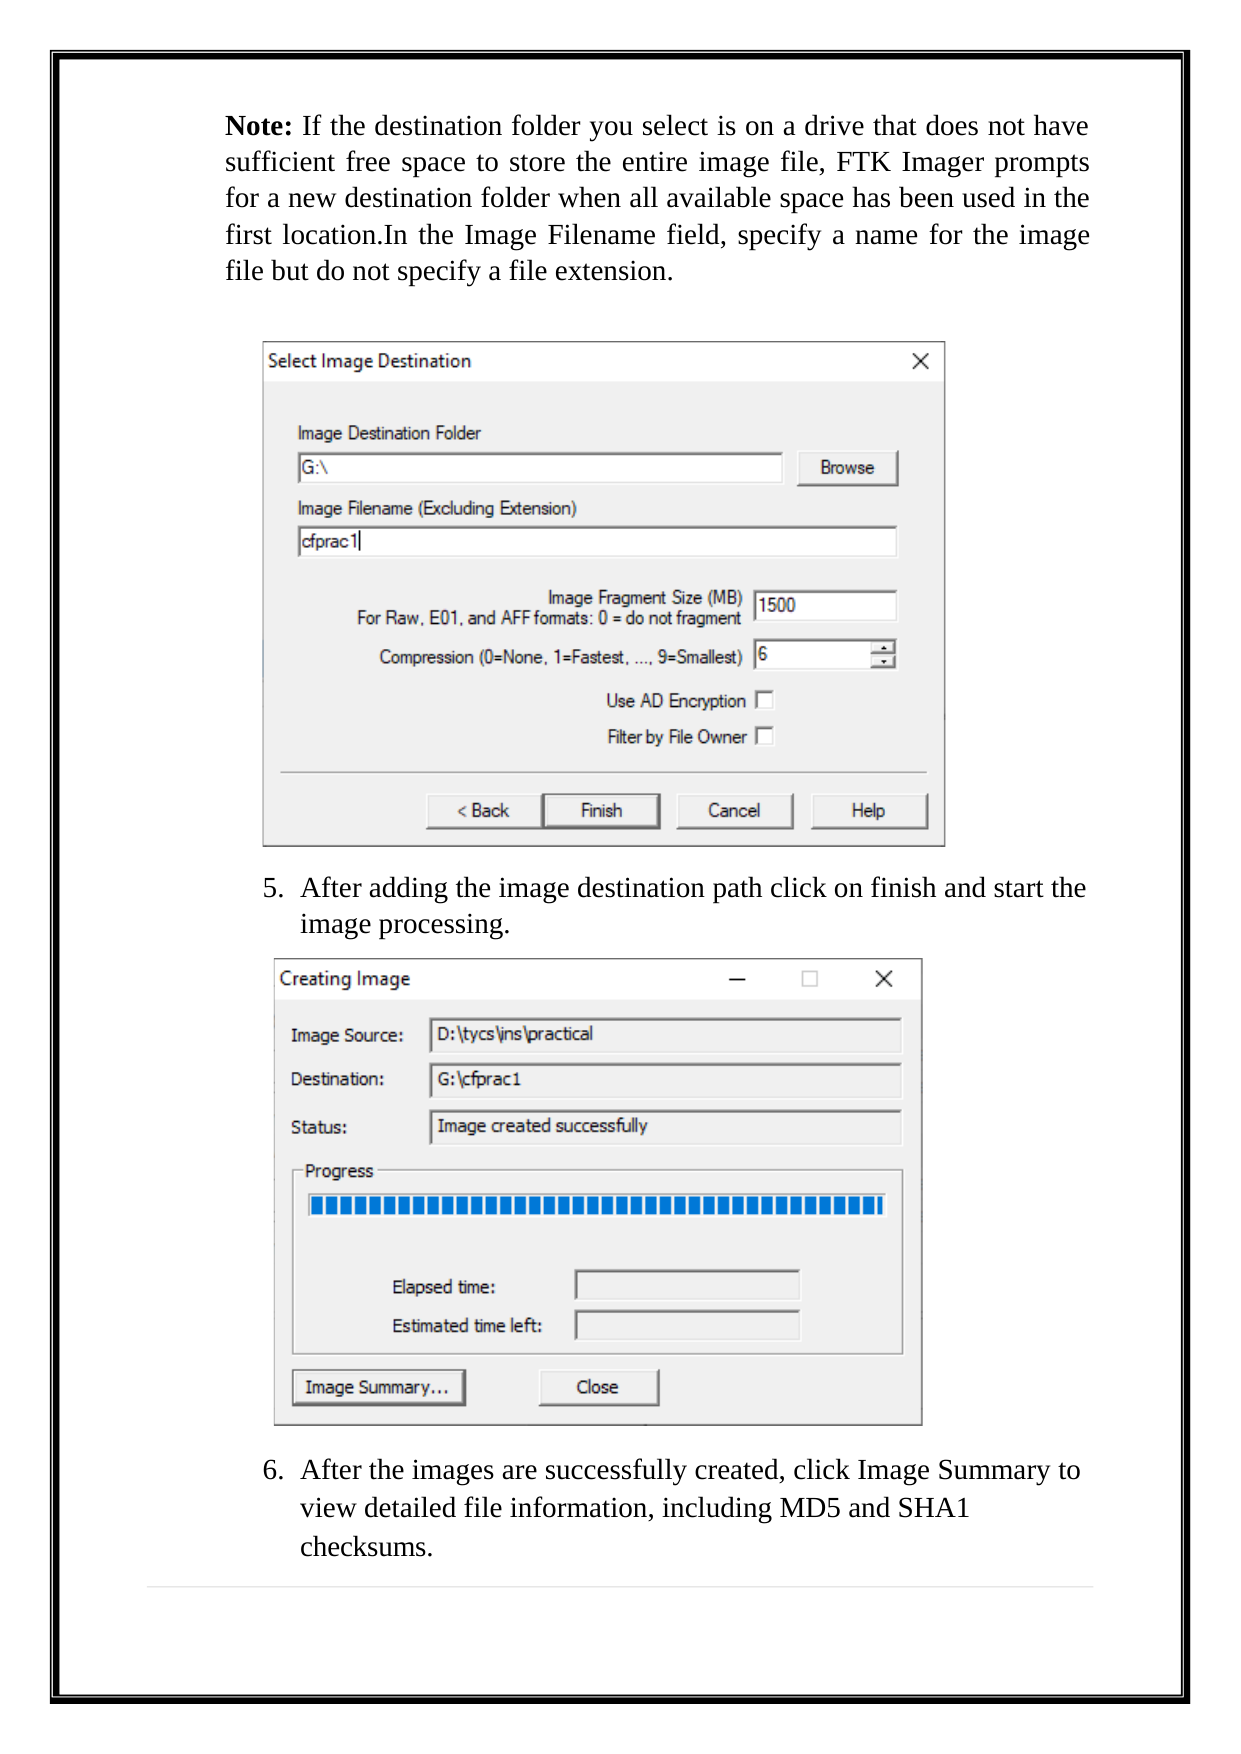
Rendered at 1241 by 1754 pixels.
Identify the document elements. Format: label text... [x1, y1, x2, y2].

picture [273, 958, 923, 1426]
text Note: If the destination folder you select is on a drive that does not have sufficient free space to store the entire image file, FTK Imager prompts for a new destination folder when all available space has been used in the first location.In the Image Filename field, specify a name for the image file but do not specify a file extension. [225, 108, 1090, 286]
picture [262, 341, 946, 847]
